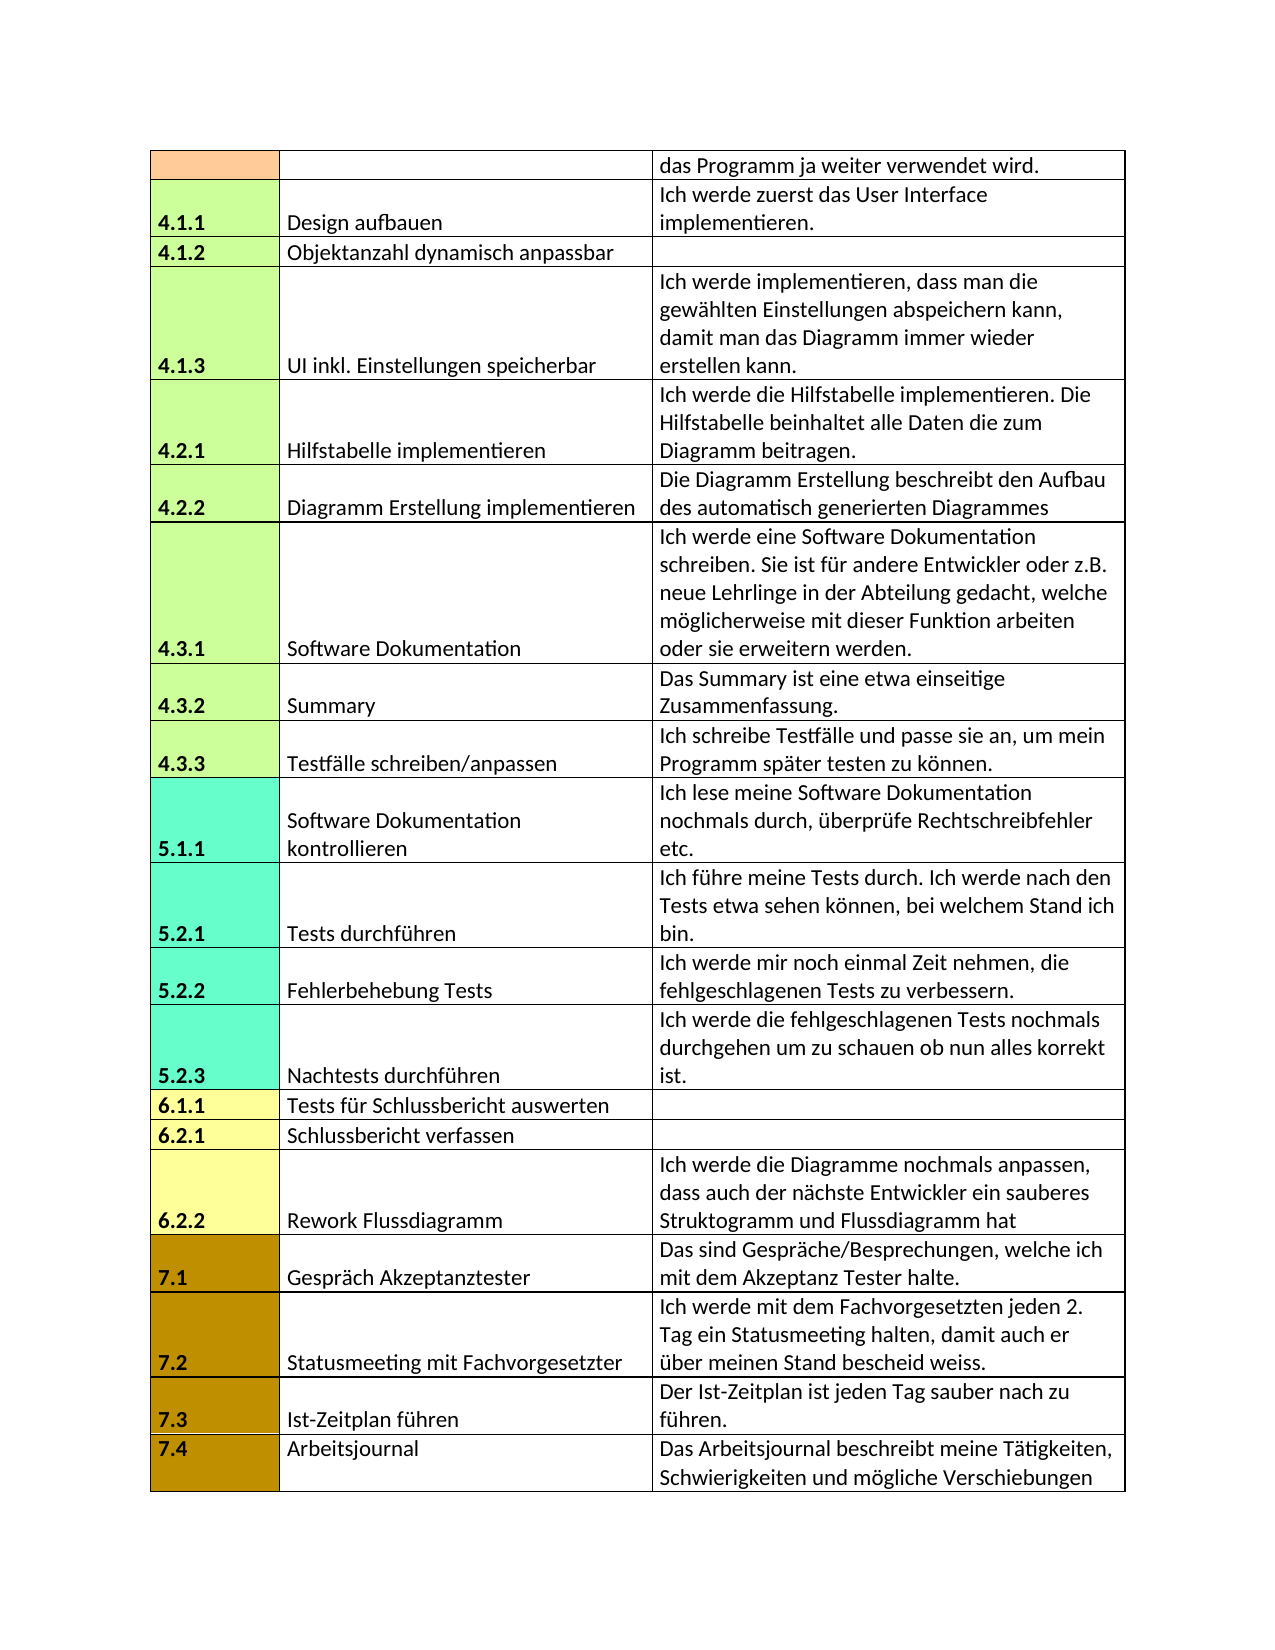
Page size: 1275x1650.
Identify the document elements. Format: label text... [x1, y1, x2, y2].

table_cell Statusmeeting mit Fachvorgesetzter [280, 1293, 652, 1376]
table_cell 4.1.3 [151, 267, 279, 379]
table_cell 4.3.2 [151, 664, 279, 720]
table_cell 6.2.1 [151, 1120, 279, 1149]
table_cell Ich werde implementieren, dass man die gewählten Einstellungen abspeichern kann, damit man das Diagramm immer wieder erstellen kann. [653, 267, 1124, 379]
table_cell 5.2.1 [151, 863, 279, 947]
table_cell Software Dokumentation [280, 523, 652, 663]
table_cell 5.2.3 [151, 1005, 279, 1089]
table_cell 6.1.1 [151, 1090, 279, 1119]
table_cell Ich werde die fehlgeschlagenen Tests nochmals durchgehen um zu schauen ob nun alles korrekt ist. [653, 1005, 1124, 1089]
table_cell 4.3.1 [151, 523, 279, 663]
table_cell 7.3 [151, 1378, 279, 1433]
table_cell Ich werde die Hilfstabelle implementieren. Die Hilfstabelle beinhaltet alle Daten die zum Diagramm beitragen. [653, 380, 1124, 464]
table_cell Summary [280, 664, 652, 720]
table_cell Fehlerbehebung Tests [280, 948, 652, 1004]
table_cell 3.2.1 [151, 151, 279, 179]
table_cell Diagramm Erstellung implementieren [280, 465, 652, 521]
table_cell 4.2.2 [151, 465, 279, 521]
table_cell UI inkl. Einstellungen speicherbar [280, 267, 652, 379]
table_cell 6.2.2 [151, 1150, 279, 1234]
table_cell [280, 151, 652, 179]
table_cell Tests für Schlussbericht auswerten [280, 1090, 652, 1119]
table_cell Design aufbauen [280, 180, 652, 236]
table_cell Ich führe meine Tests durch. Ich werde nach den Tests etwa sehen können, bei welchem Stand ich bin. [653, 863, 1124, 947]
table_cell [653, 237, 1124, 266]
table_cell Software Dokumentation kontrollieren [280, 778, 652, 862]
table_cell Testfälle schreiben/anpassen [280, 721, 652, 777]
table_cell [653, 1435, 1124, 1491]
table_cell Rework Flussdiagramm [280, 1150, 652, 1234]
table_cell 5.1.1 [151, 778, 279, 862]
table_cell Ich werde zuerst das User Interface implementieren. [653, 180, 1124, 236]
table_cell Hilfstabelle implementieren [280, 380, 652, 464]
table_cell [653, 1090, 1124, 1119]
table_cell 4.1.2 [151, 237, 279, 266]
table_cell Das sind Gespräche/Besprechungen, welche ich mit dem Akzeptanz Tester halte. [653, 1235, 1124, 1291]
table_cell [653, 151, 1124, 179]
table_cell Ist-Zeitplan führen [280, 1378, 652, 1433]
table_cell 7.1 [151, 1235, 279, 1291]
table_cell 7.4 [151, 1435, 279, 1491]
table_cell Ich werde mir noch einmal Zeit nehmen, die fehlgeschlagenen Tests zu verbessern. [653, 948, 1124, 1004]
table_cell Arbeitsjournal [280, 1435, 652, 1491]
table_cell Die Diagramm Erstellung beschreibt den Aufbau des automatisch generierten Diagrammes [653, 465, 1124, 521]
table_cell Tests durchführen [280, 863, 652, 947]
table_cell 4.1.1 [151, 180, 279, 236]
table_cell [653, 1120, 1124, 1149]
table_cell Objektanzahl dynamisch anpassbar [280, 237, 652, 266]
table_cell Nachtests durchführen [280, 1005, 652, 1089]
table_cell 7.2 [151, 1293, 279, 1376]
table_cell Ich lese meine Software Dokumentation nochmals durch, überprüfe Rechtschreibfehler etc. [653, 778, 1124, 862]
table_cell 4.2.1 [151, 380, 279, 464]
table_cell Das Summary ist eine etwa einseitige Zusammenfassung. [653, 664, 1124, 720]
table_cell 5.2.2 [151, 948, 279, 1004]
table_cell 4.3.3 [151, 721, 279, 777]
table_cell Gespräch Akzeptanztester [280, 1235, 652, 1291]
table_cell Ich schreibe Testfälle und passe sie an, um mein Programm später testen zu können. [653, 721, 1124, 777]
table_cell Der Ist-Zeitplan ist jeden Tag sauber nach zu führen. [653, 1378, 1124, 1433]
table_cell Ich werde mit dem Fachvorgesetzten jeden 2. Tag ein Statusmeeting halten, damit auch er über meinen Stand bescheid weiss. [653, 1293, 1124, 1376]
table_cell Ich werde die Diagramme nochmals anpassen, dass auch der nächste Entwickler ein sauberes Struktogramm und Flussdiagramm hat [653, 1150, 1124, 1234]
table_cell Schlussbericht verfassen [280, 1120, 652, 1149]
table_cell Ich werde eine Software Dokumentation schreiben. Sie ist für andere Entwickler oder z.B. neue Lehrlinge in der Abteilung gedacht, welche möglicherweise mit dieser Funktion arbeiten oder sie erweitern werden. [653, 523, 1124, 663]
